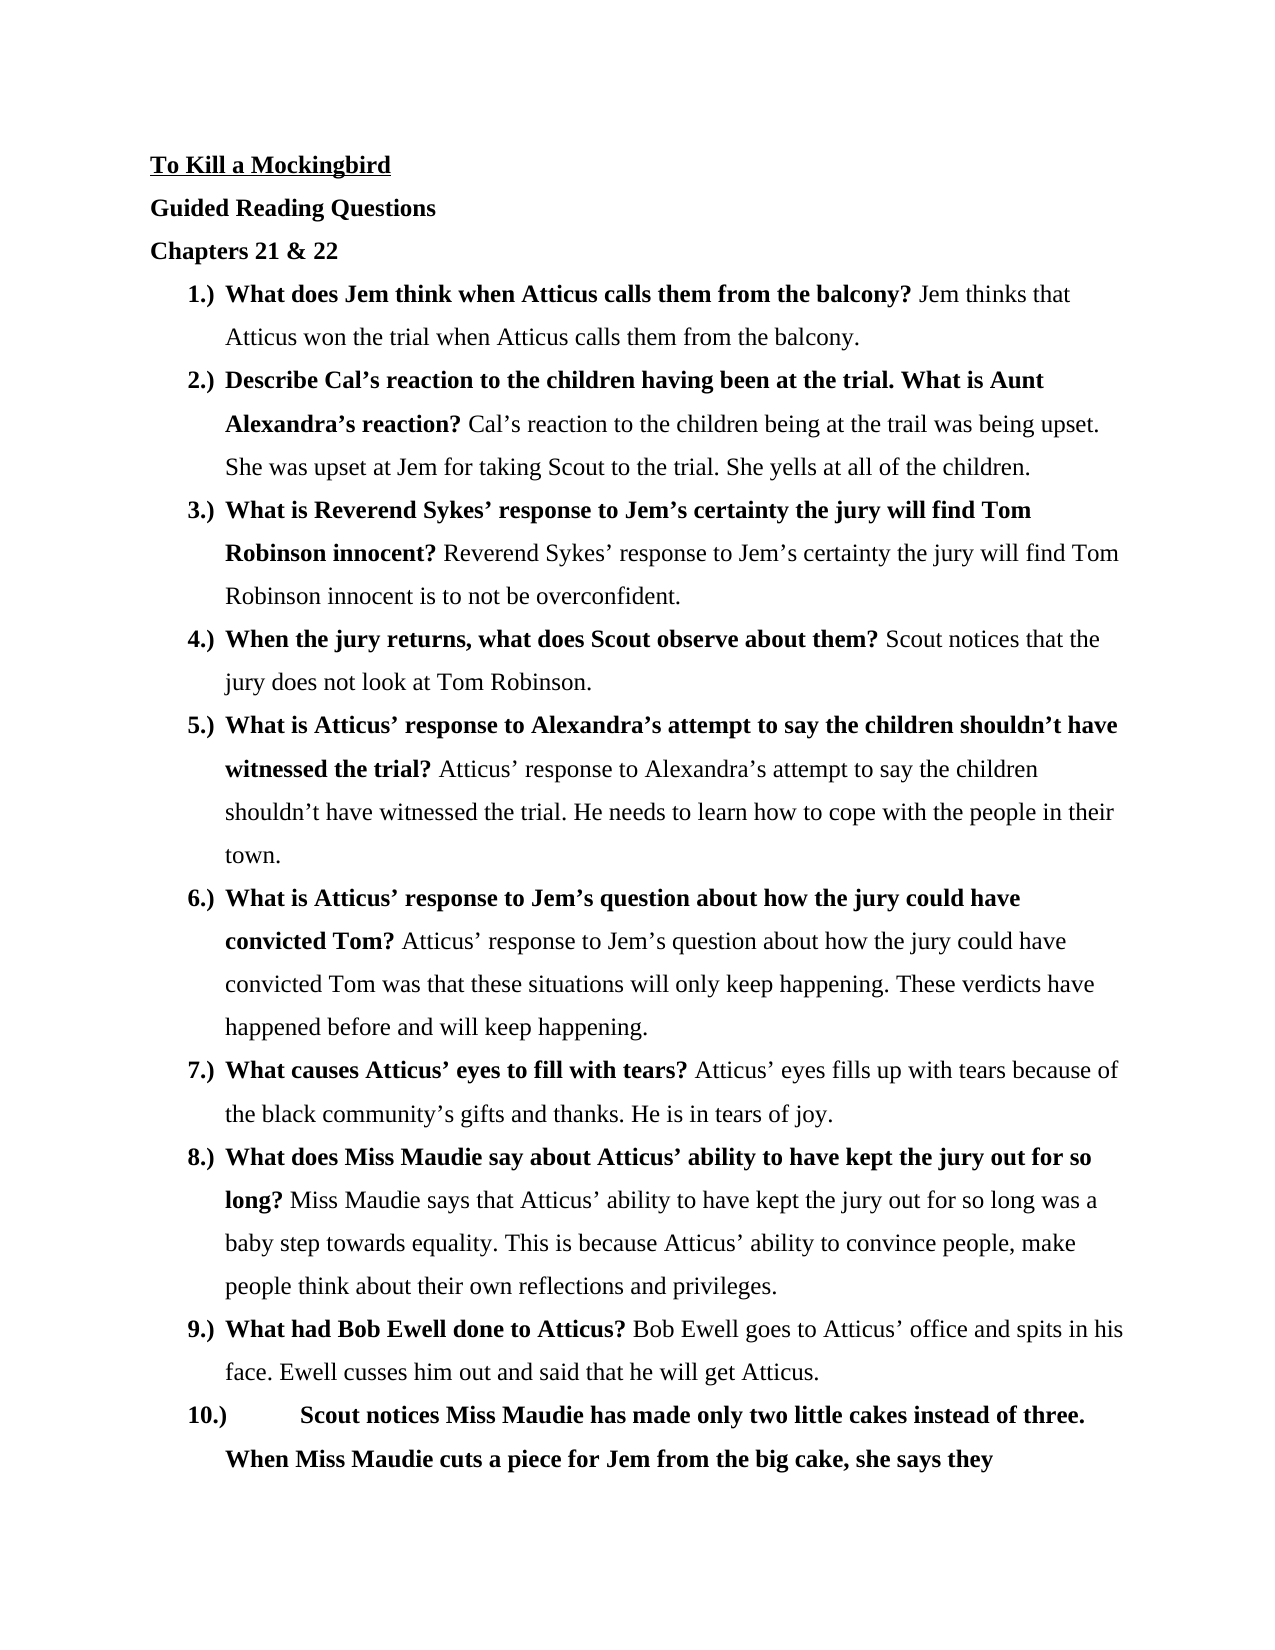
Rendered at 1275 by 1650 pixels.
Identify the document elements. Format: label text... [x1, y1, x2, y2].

text Guided Reading Questions [150, 193, 1125, 222]
list What is Atticus’ response to Alexandra’s attempt to say the children shouldn’t have witnessed the trial? Atticus’ response to Alexandra’s attempt to say the children shouldn’t have witnessed the trial. He needs to learn how to cope with the people in their town. [187, 711, 1125, 869]
list What does Jem think when Atticus calls them from the balcony? Jem thinks that Atticus won the trial when Atticus calls them from the balcony. [187, 279, 1125, 351]
list What is Reverend Sykes’ response to Jem’s certainty the jury will find Tom Robinson innocent? Reverend Sykes’ response to Jem’s certainty the jury will find Tom Robinson innocent is to not be overconfident. [187, 495, 1125, 610]
list What causes Atticus’ eyes to fill with tears? Atticus’ eyes fills up with tears because of the black community’s gifts and thanks. He is in tears of joy. [187, 1056, 1125, 1127]
list What is Atticus’ response to Jem’s question about how the jury could have convicted Tom? Atticus’ response to Jem’s question about how the jury could have convicted Tom was that these situations will only keep happening. These verdicts have happened before and will keep happening. [187, 883, 1125, 1041]
list When the jury returns, what does Scout observe about them? Scout notices that the jury does not look at Tom Robinson. [187, 624, 1125, 696]
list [187, 1401, 1125, 1472]
list Describe Cal’s reaction to the children having been at the trial. What is Aunt Alexandra’s reaction? Cal’s reaction to the children being at the trail was being upset. She was upset at Jem for taking Scout to the trial. She yells at all of the children. [187, 366, 1125, 481]
text To Kill a Mockingbird [150, 150, 1125, 179]
text Chapters 21 & 22 [150, 236, 1125, 265]
list What does Miss Maudie say about Atticus’ ability to have kept the jury out for so long? Miss Maudie says that Atticus’ ability to have kept the jury out for so long was a baby step towards equality. This is because Atticus’ ability to convince people, make people think about their own reflections and privileges. [187, 1142, 1125, 1300]
list What had Bob Ewell done to Atticus? Bob Ewell goes to Atticus’ office and spits in his face. Ewell cusses him out and said that he will get Atticus. [187, 1314, 1125, 1386]
